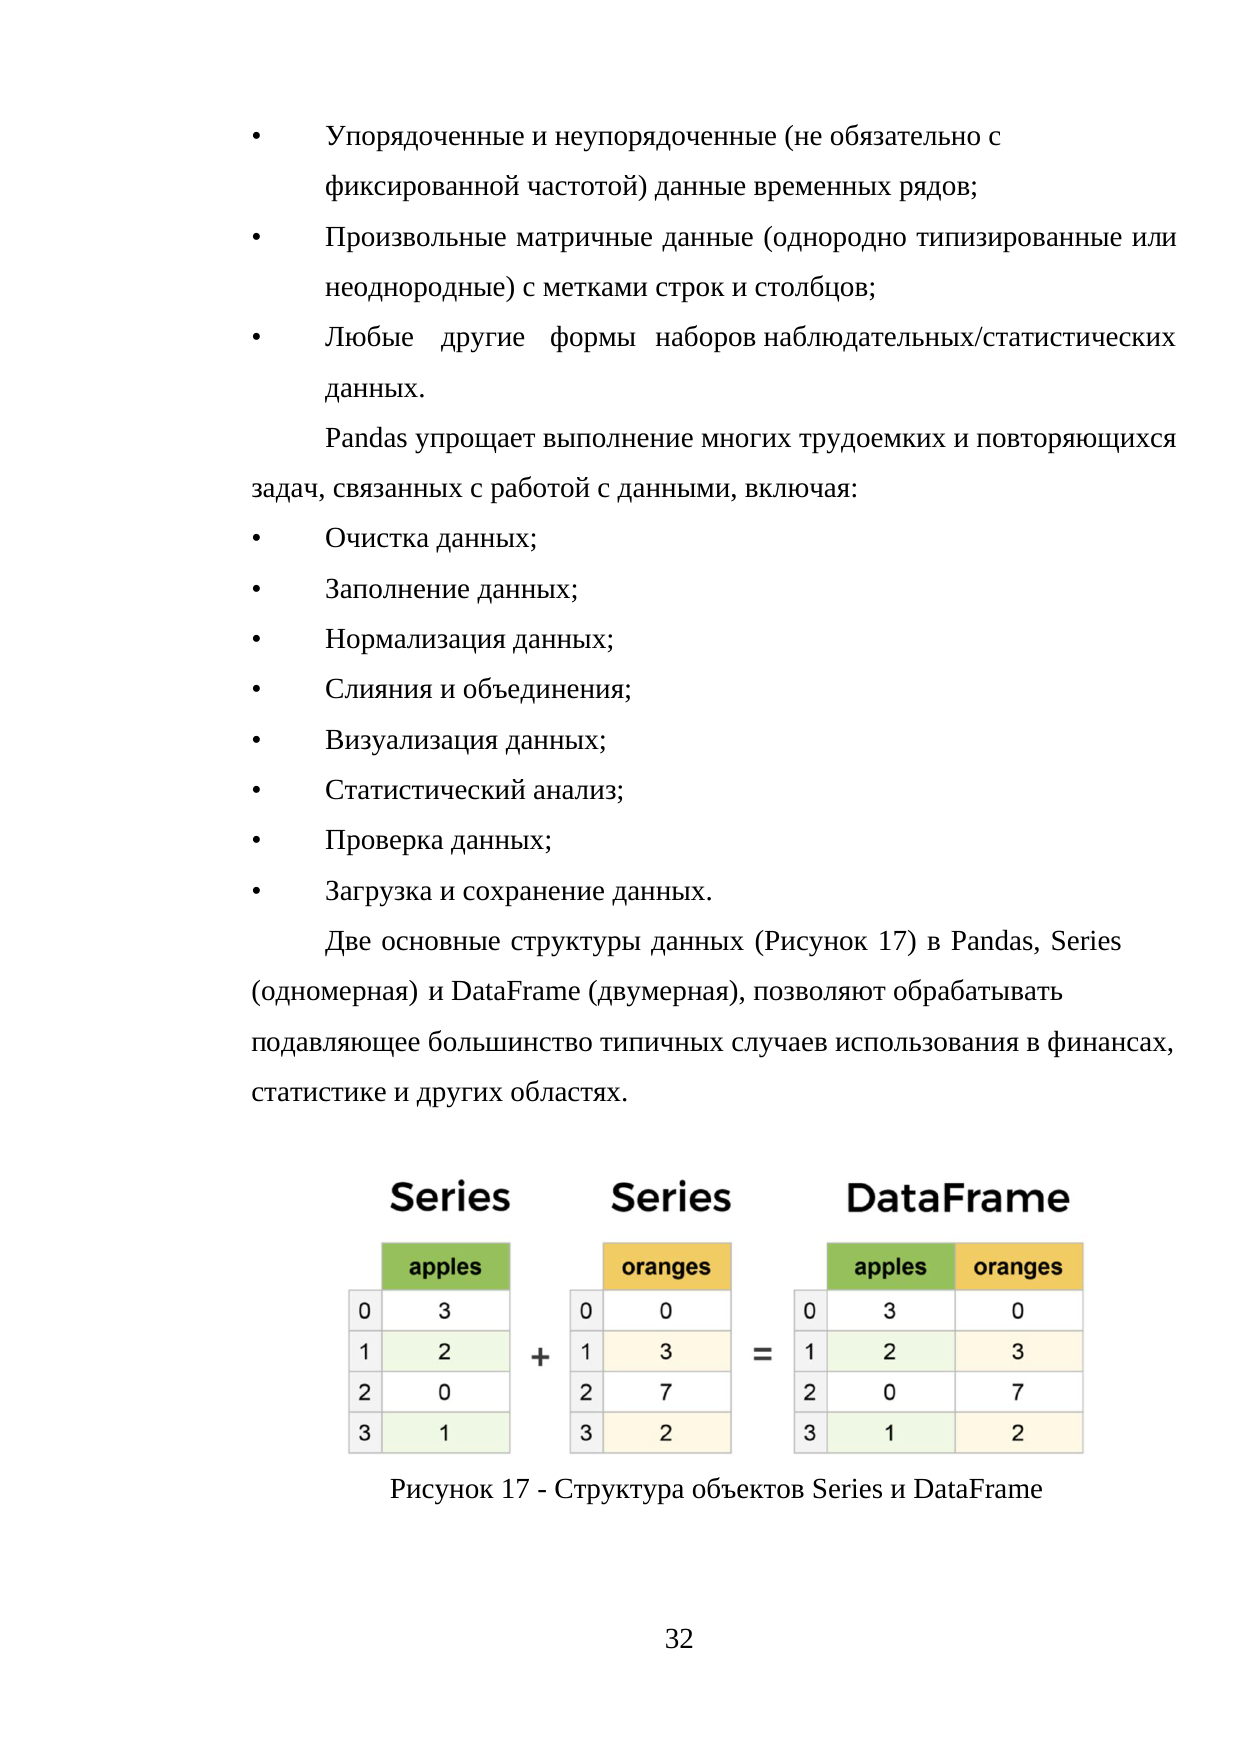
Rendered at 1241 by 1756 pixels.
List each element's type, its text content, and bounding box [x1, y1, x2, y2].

text • Статистический анализ; [251, 772, 1181, 806]
text • Загрузка и сохранение данных. [251, 873, 1181, 906]
text Pandas упрощает выполнение многих трудоемких и повторяющихся задач, связанных с работой с данными, включая: [251, 420, 1181, 504]
text • Очистка данных; [251, 521, 1181, 554]
text • Заполнение данных; [251, 571, 1181, 604]
text Рисунок 17 - Структура объектов Series и DataFrame [251, 1471, 1181, 1505]
text • Нормализация данных; [251, 621, 1181, 655]
text • Визуализация данных; [251, 722, 1181, 755]
text • Упорядоченные и неупорядоченные (не обязательно с фиксированной частотой) данные временных рядов; [251, 118, 1181, 202]
text • Слияния и объединения; [251, 672, 1181, 705]
text • Любые другие формы наборов наблюдательных/статистических данных. [251, 319, 1181, 403]
text • Проверка данных; [251, 822, 1181, 856]
text Две основные структуры данных (Рисунок 17) в Pandas, Series (одномерная) и DataFrame (двумерная), позволяют обрабатывать подавляющее большинство типичных случаев использования в финансах, статистике и других областях. [251, 923, 1181, 1108]
picture [343, 1174, 1089, 1459]
text • Произвольные матричные данные (однородно типизированные или неоднородные) с метками строк и столбцов; [251, 219, 1181, 303]
